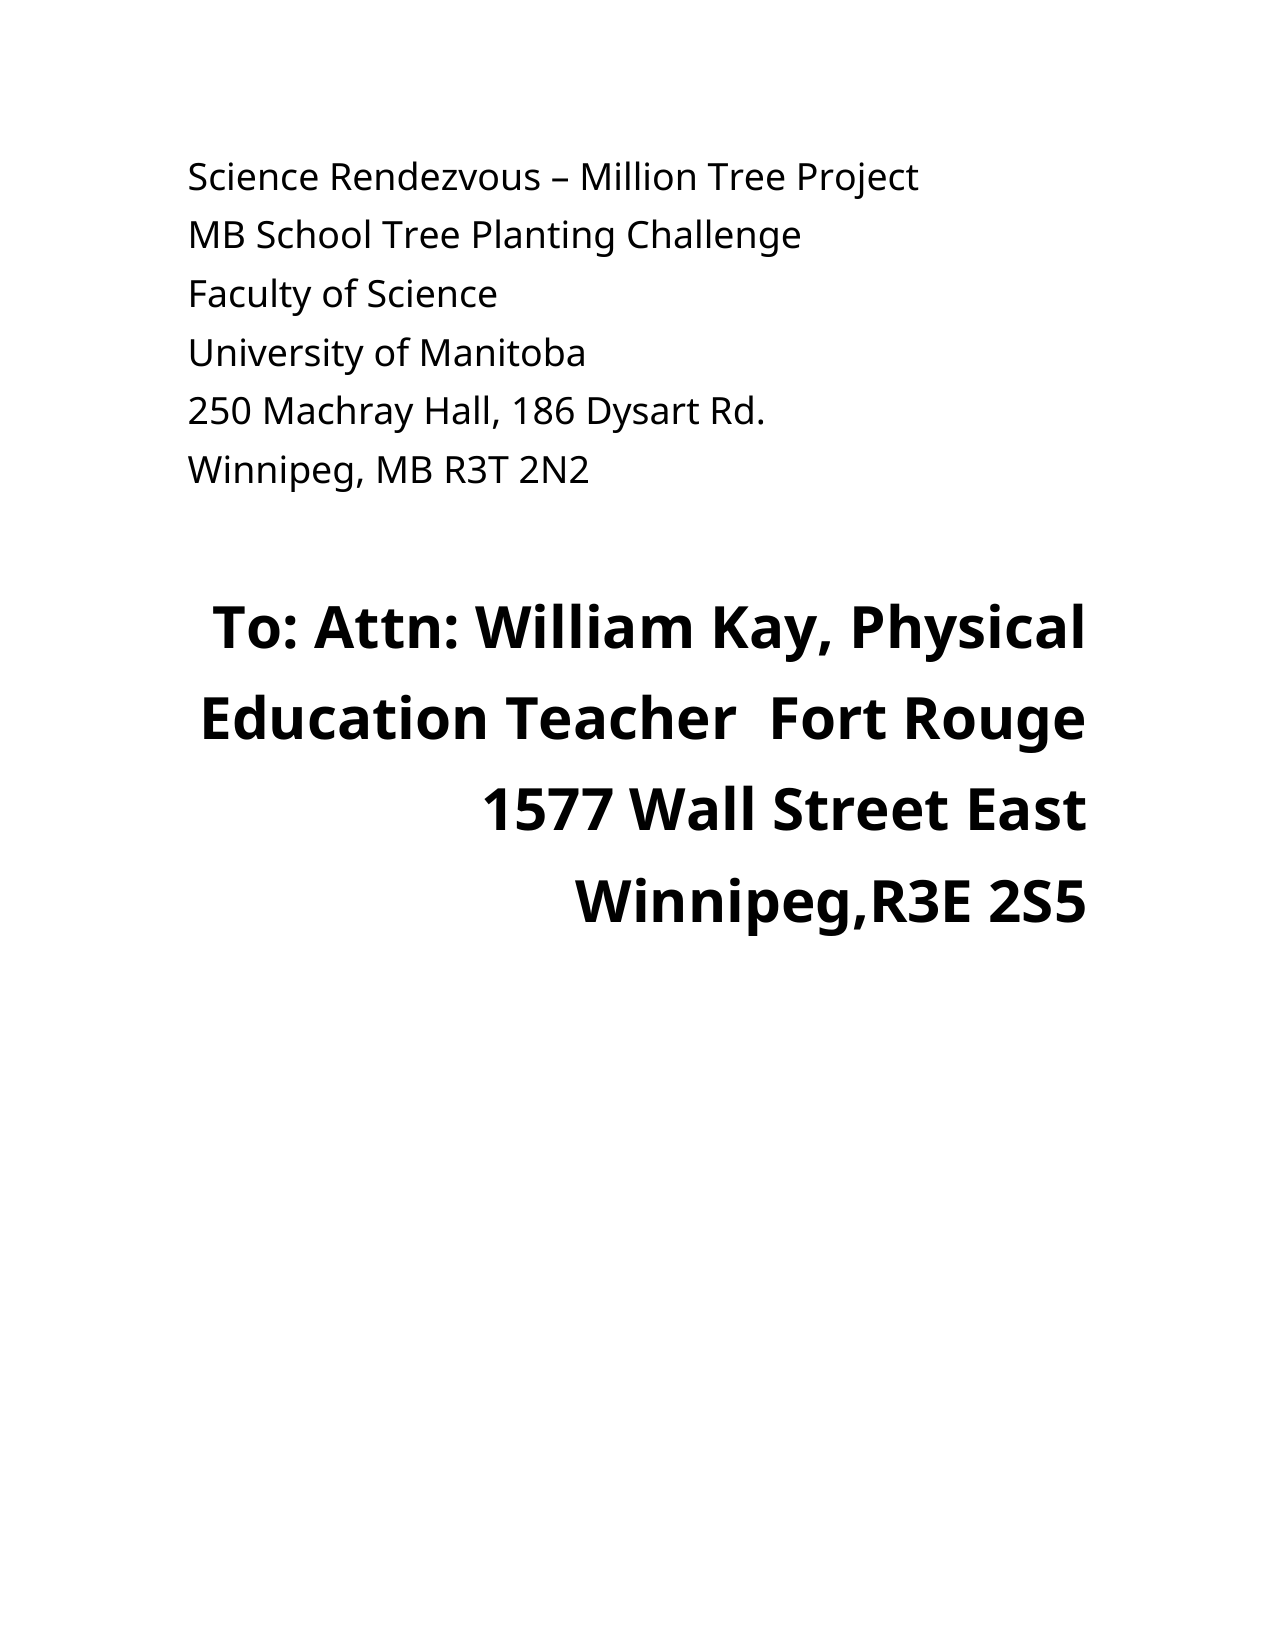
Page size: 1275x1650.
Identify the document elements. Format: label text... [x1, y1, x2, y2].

text To: Attn: William Kay, Physical Education Teacher Fort Rouge 1577 Wall Street East Winnipeg,R3E 2S5 [187, 523, 1087, 939]
text Science Rendezvous – Million Tree Project MB School Tree Planting Challenge Faculty of Science University of Manitoba 250 Machray Hall, 186 Dysart Rd. Winnipeg, MB R3T 2N2 [187, 150, 1087, 494]
